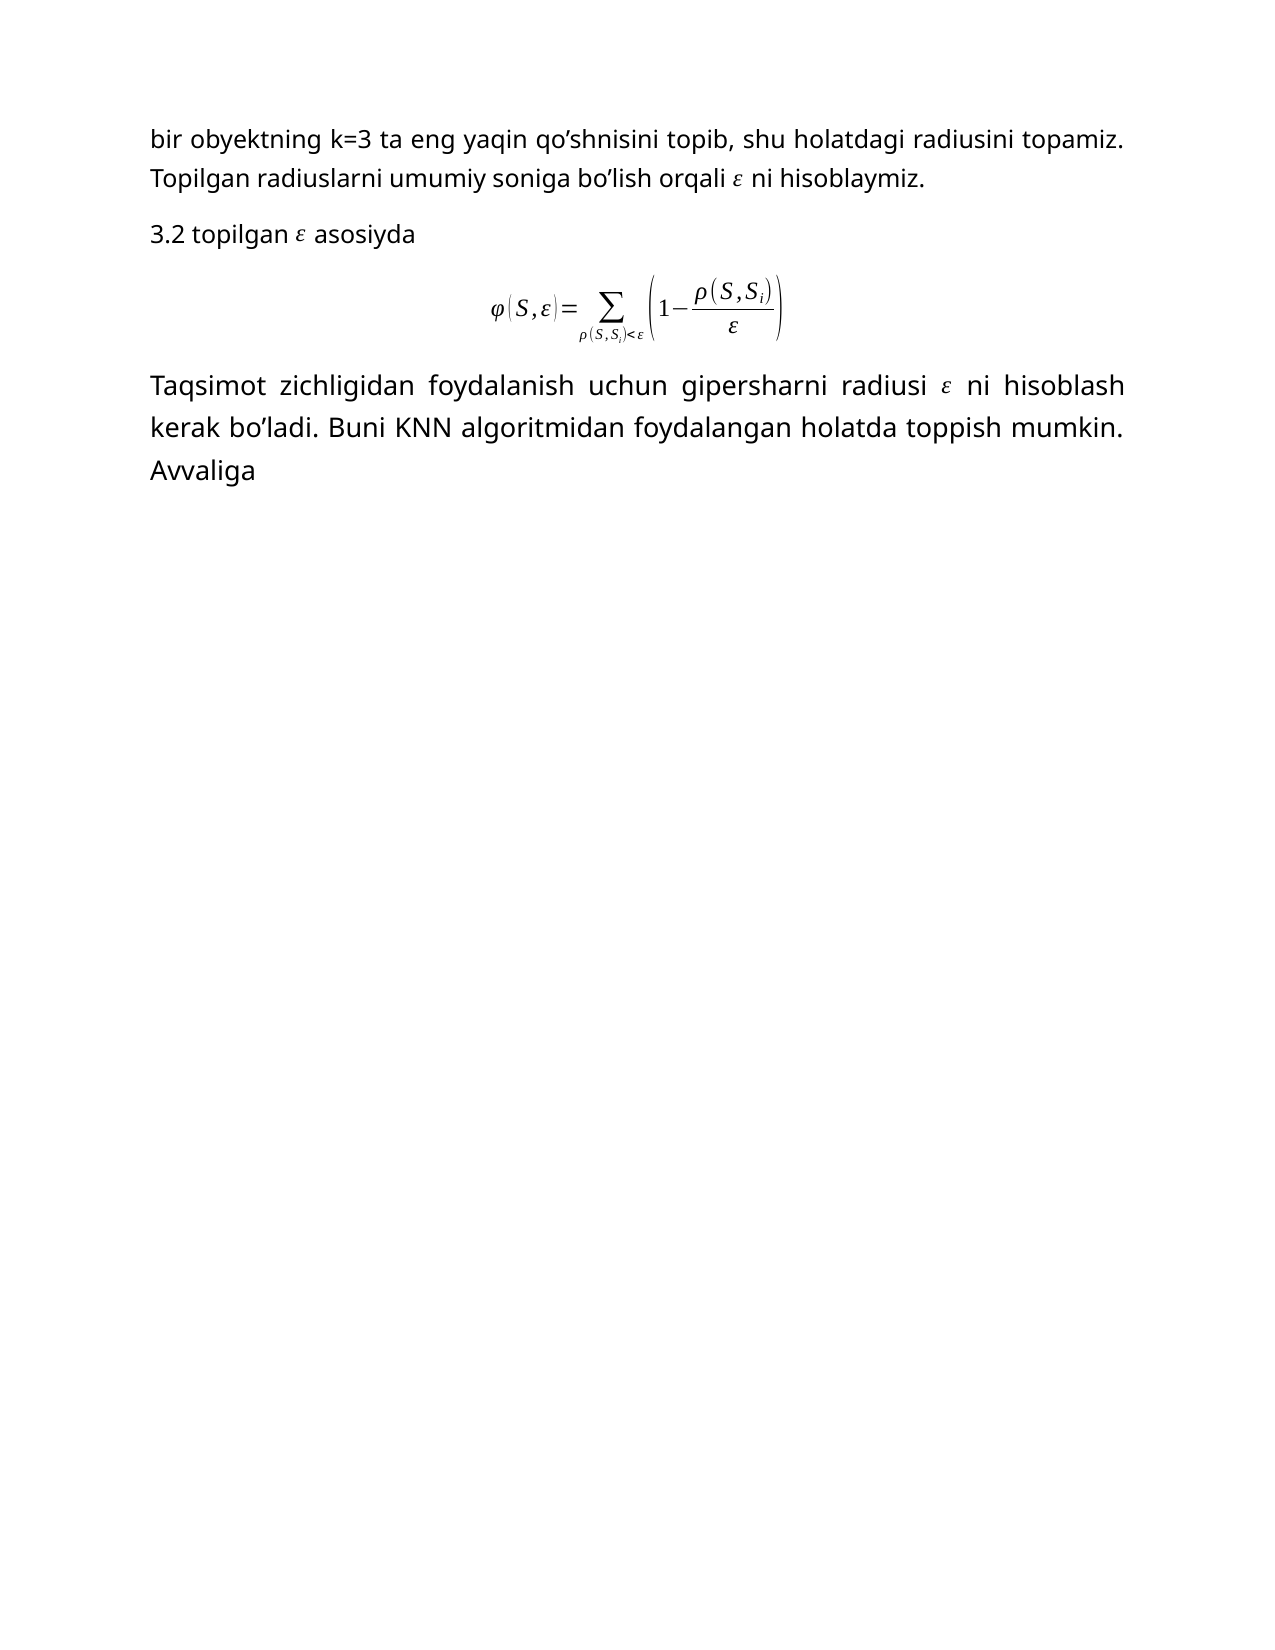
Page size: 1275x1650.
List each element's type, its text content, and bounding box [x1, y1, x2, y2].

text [150, 122, 1125, 195]
text Taqsimot zichligidan foydalanish uchun gipersharni radiusi ni hisoblash kerak bo’ladi. Buni KNN algoritmidan foydalangan holatda toppish mumkin. Avvaliga [150, 367, 1125, 488]
text 3.2 topilgan asosiyda [150, 217, 1125, 251]
